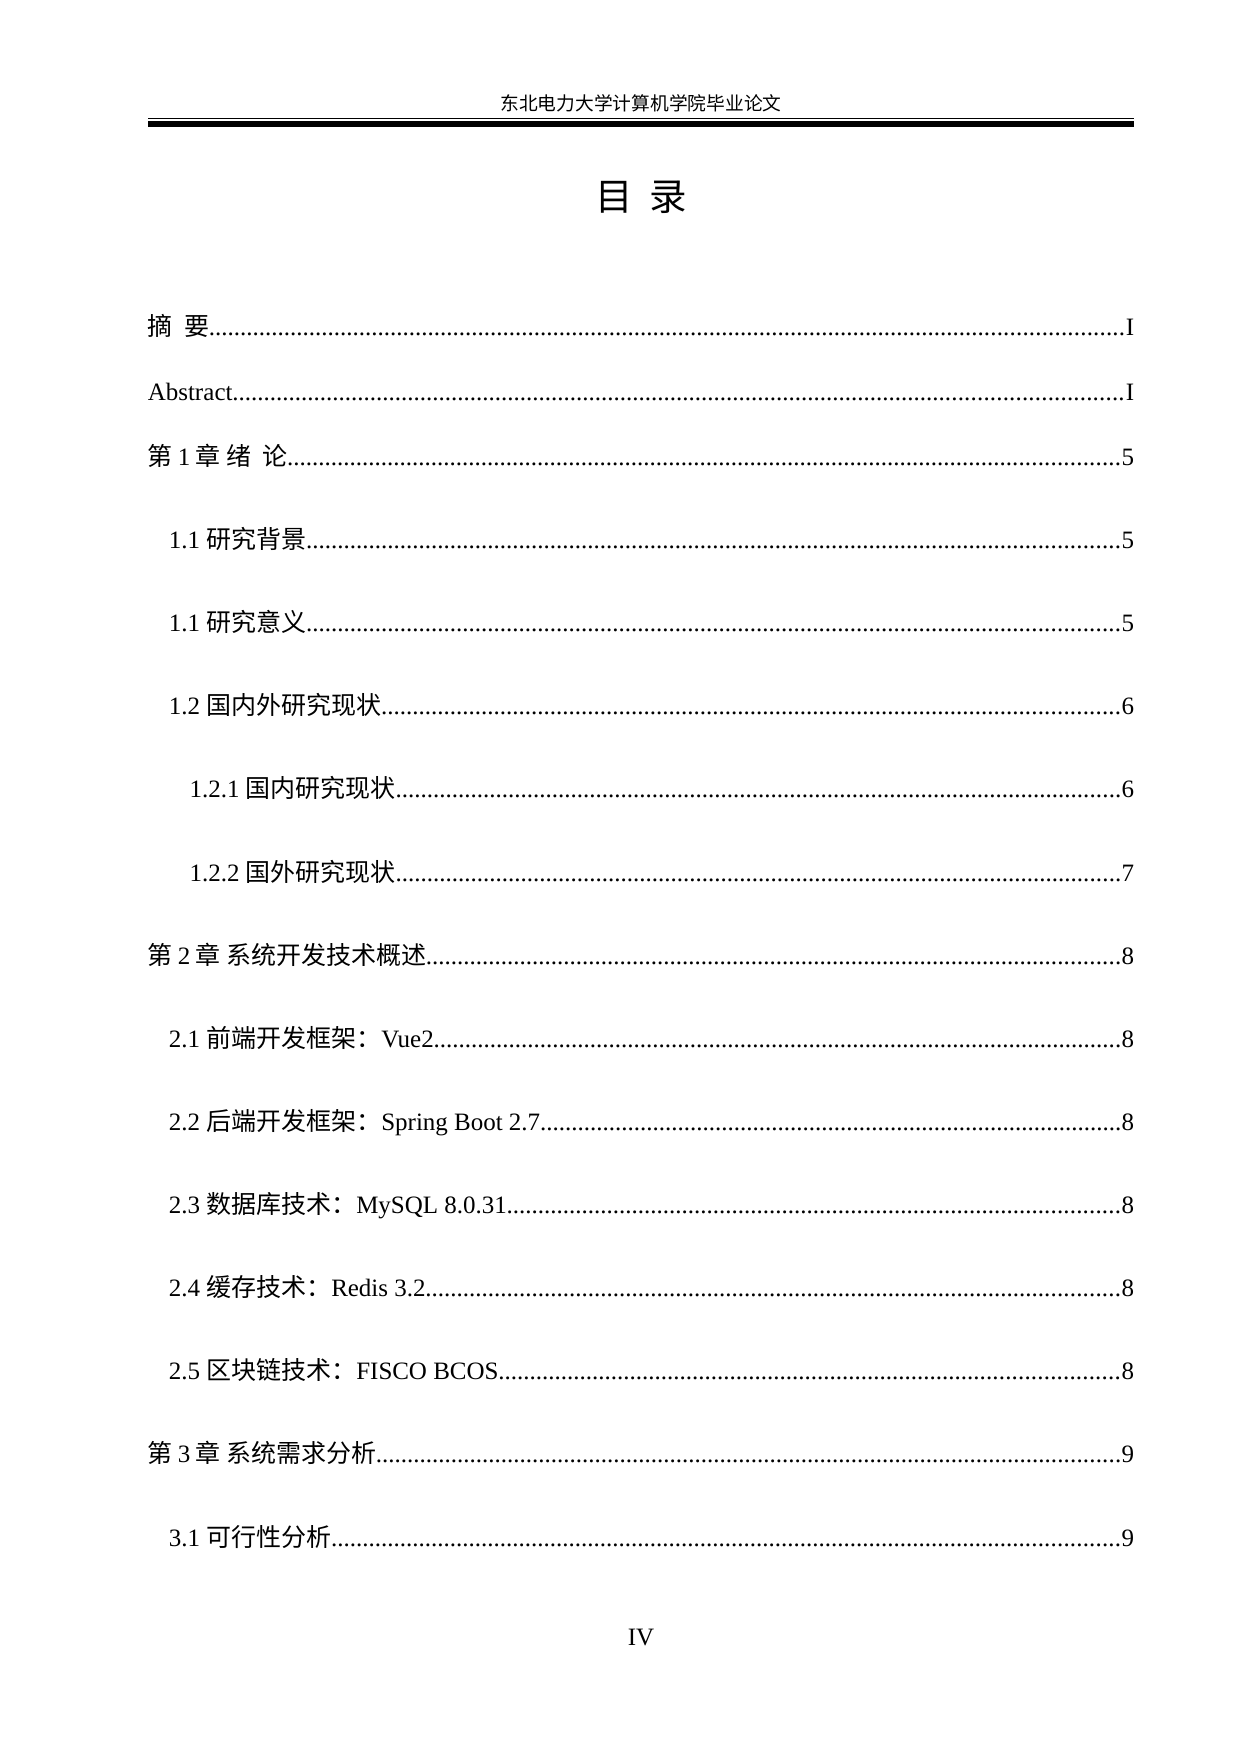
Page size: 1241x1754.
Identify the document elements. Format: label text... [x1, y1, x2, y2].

subtitle 目 录 [148, 162, 1134, 227]
